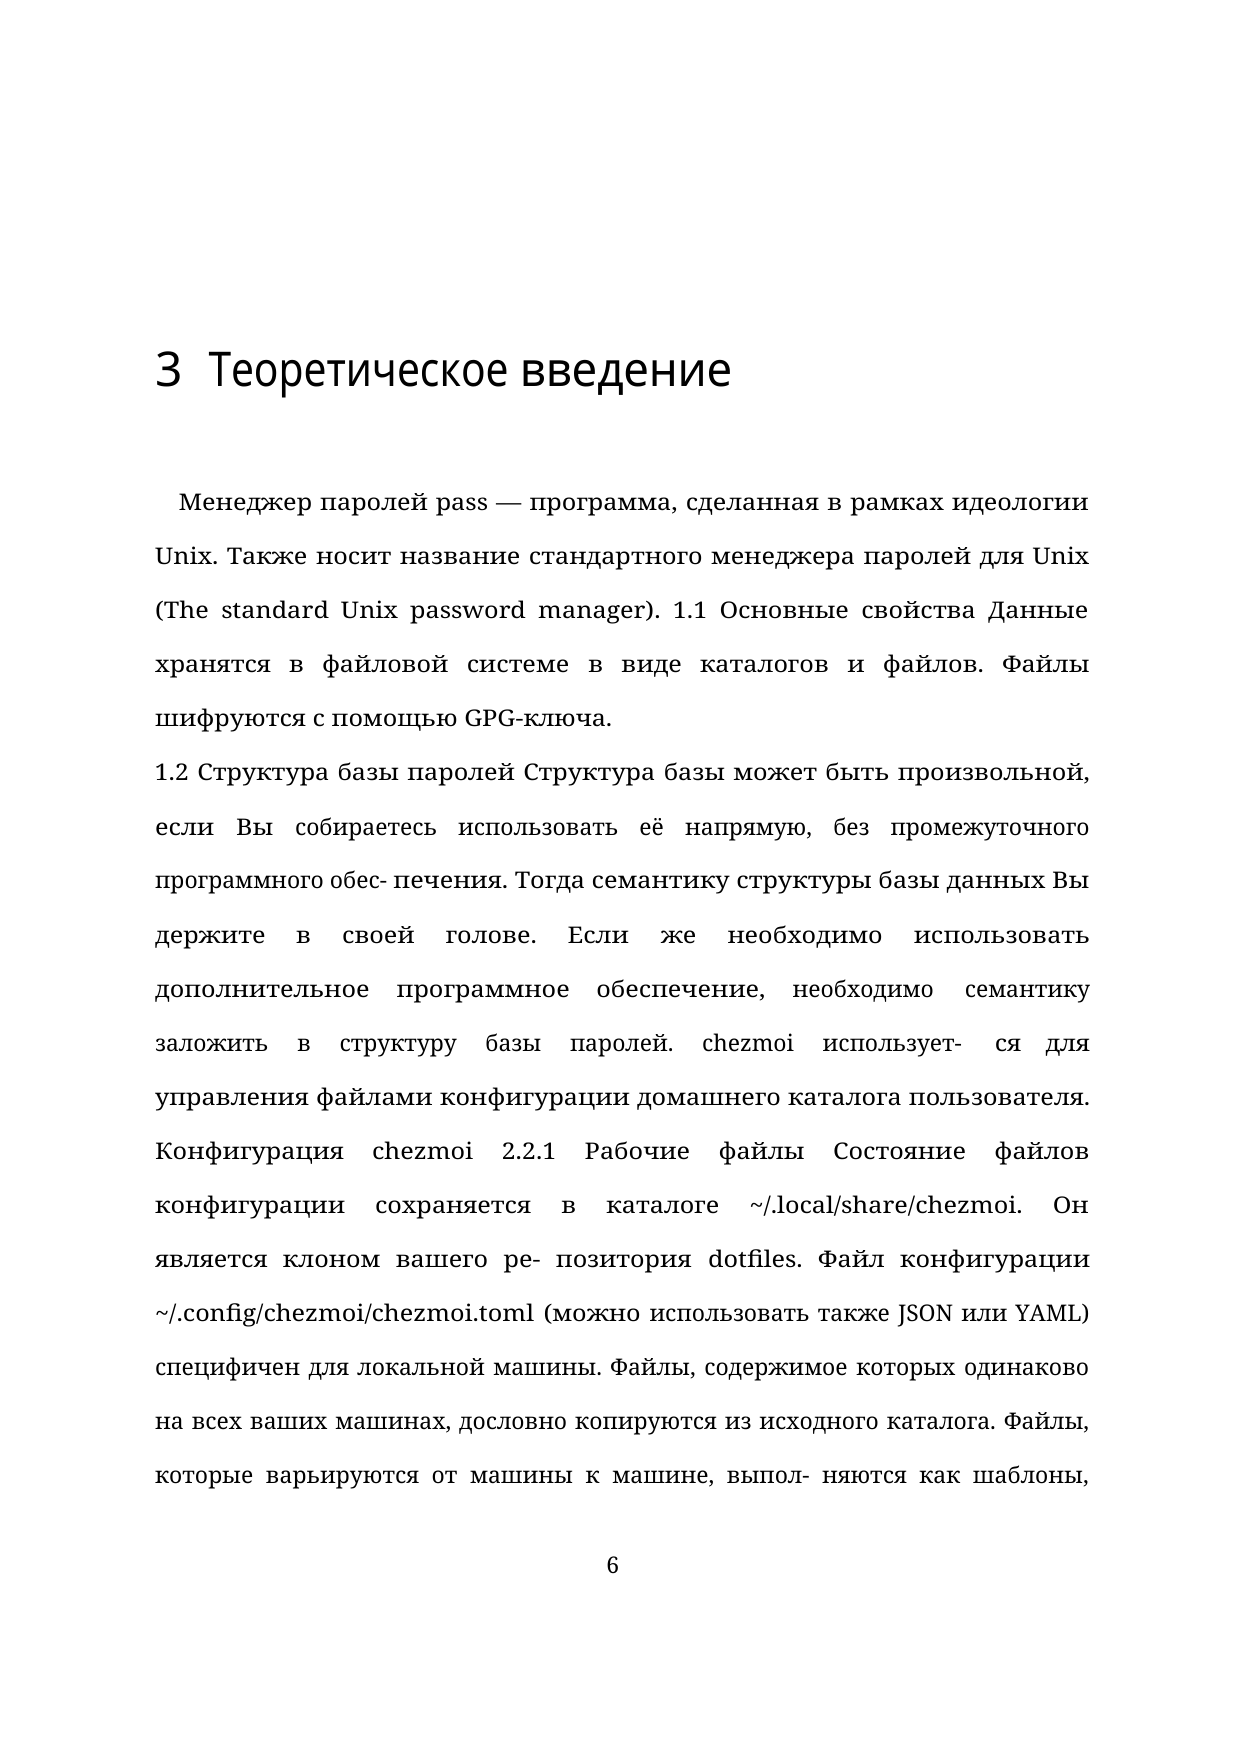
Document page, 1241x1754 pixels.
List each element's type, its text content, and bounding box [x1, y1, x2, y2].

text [154, 756, 1090, 1490]
subtitle Теоретическое введение [155, 335, 1093, 401]
text Менеджер паролей pass — программа, сделанная в рамках идеологии Unix. Также носит название стандартного менеджера паролей для Unix (The standard Unix password manager). 1.1 Основные свойства Данные хранятся в файловой системе в виде каталогов и файлов. Файлы шифруются с помощью GPG-ключа. [155, 486, 1090, 733]
